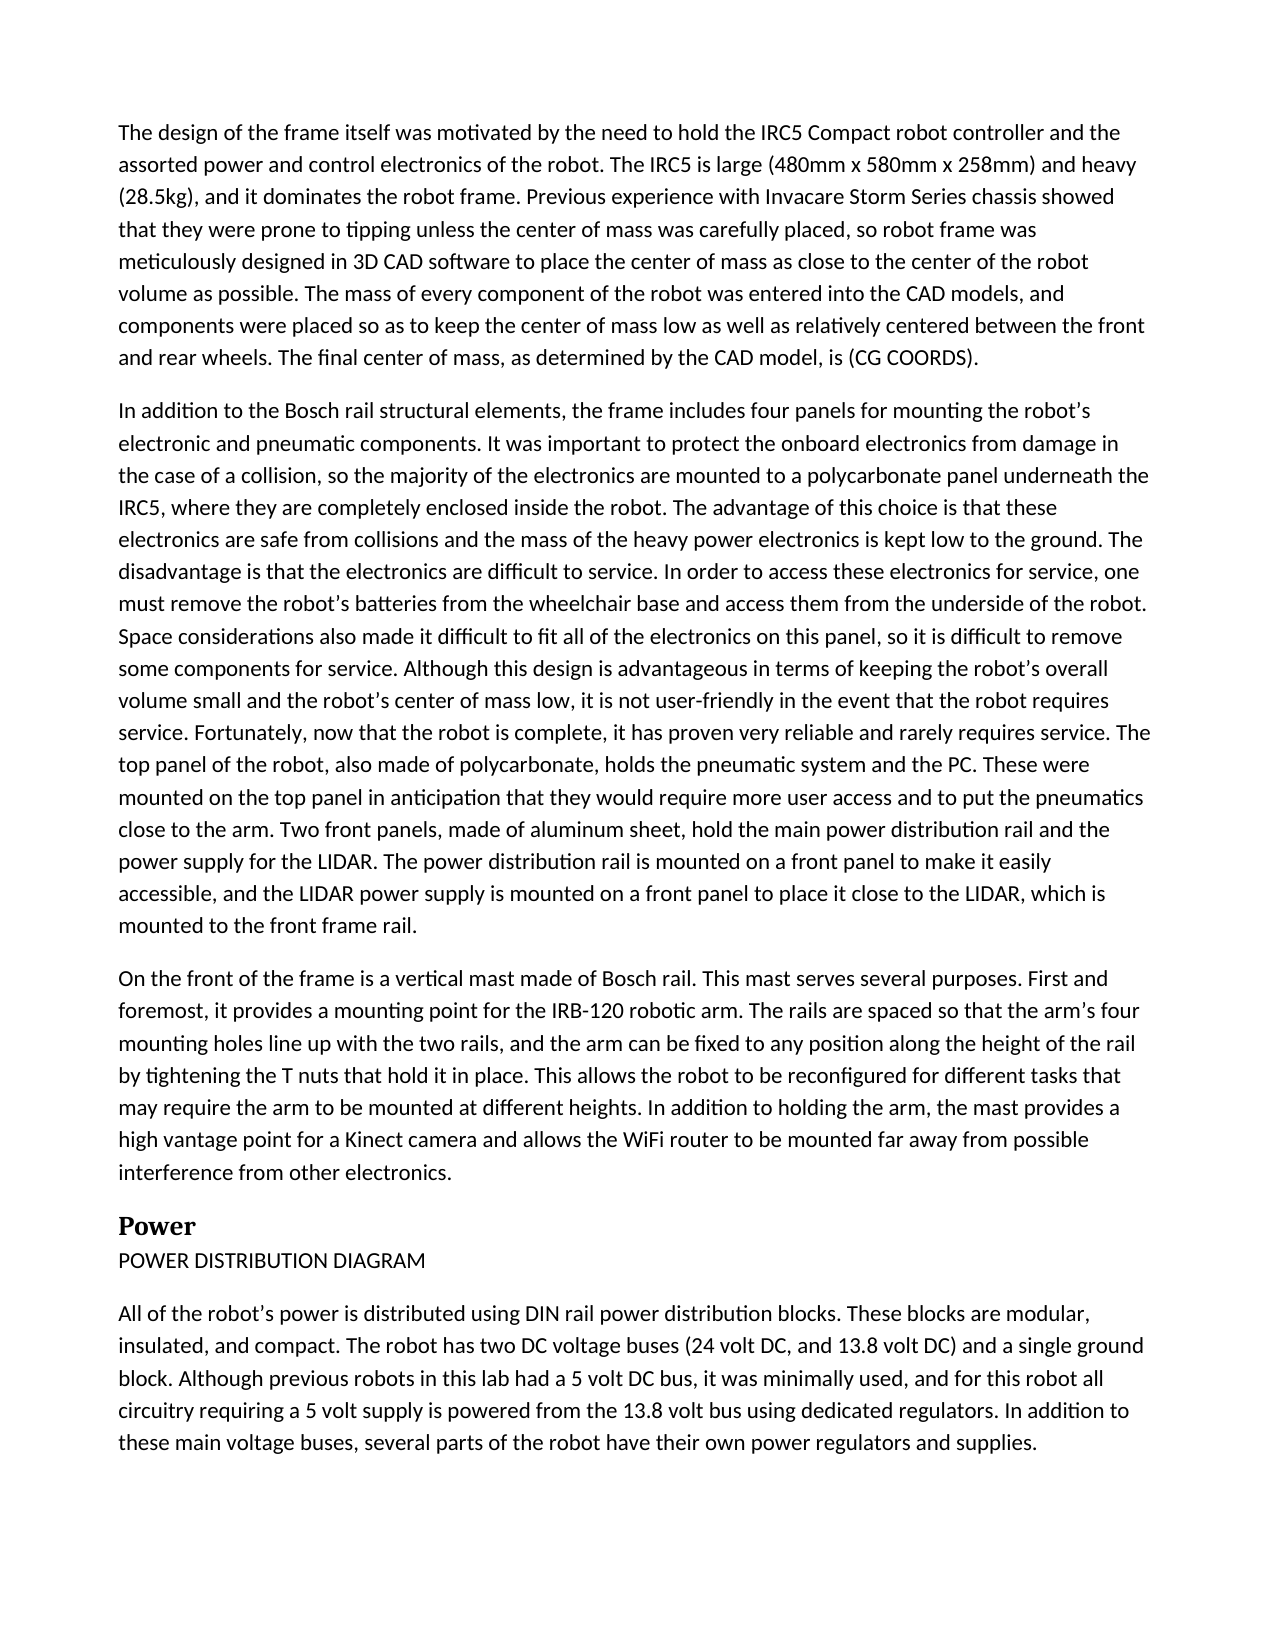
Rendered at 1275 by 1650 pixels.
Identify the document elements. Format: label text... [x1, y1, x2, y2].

subtitle Power [118, 1211, 1157, 1242]
text POWER DISTRIBUTION DIAGRAM [118, 1246, 1157, 1274]
text On the front of the frame is a vertical mast made of Bosch rail. This mast serves several purposes. First and foremost, it provides a mounting point for the IRB-120 robotic arm. The rails are spaced so that the arm’s four mounting holes line up with the two rails, and the arm can be fixed to any position along the height of the rail by tightening the T nuts that hold it in place. This allows the robot to be reconfigured for different tasks that may require the arm to be mounted at different heights. In addition to holding the arm, the mast provides a high vantage point for a Kinect camera and allows the WiFi router to be mounted far away from possible interference from other electronics. [118, 964, 1157, 1186]
text All of the robot’s power is distributed using DIN rail power distribution blocks. These blocks are modular, insulated, and compact. The robot has two DC voltage buses (24 volt DC, and 13.8 volt DC) and a single ground block. Although previous robots in this lab had a 5 volt DC bus, it was minimally used, and for this robot all circuitry requiring a 5 volt supply is powered from the 13.8 volt bus using dedicated regulators. In addition to these main voltage buses, several parts of the robot have their own power regulators and supplies. [118, 1299, 1157, 1456]
